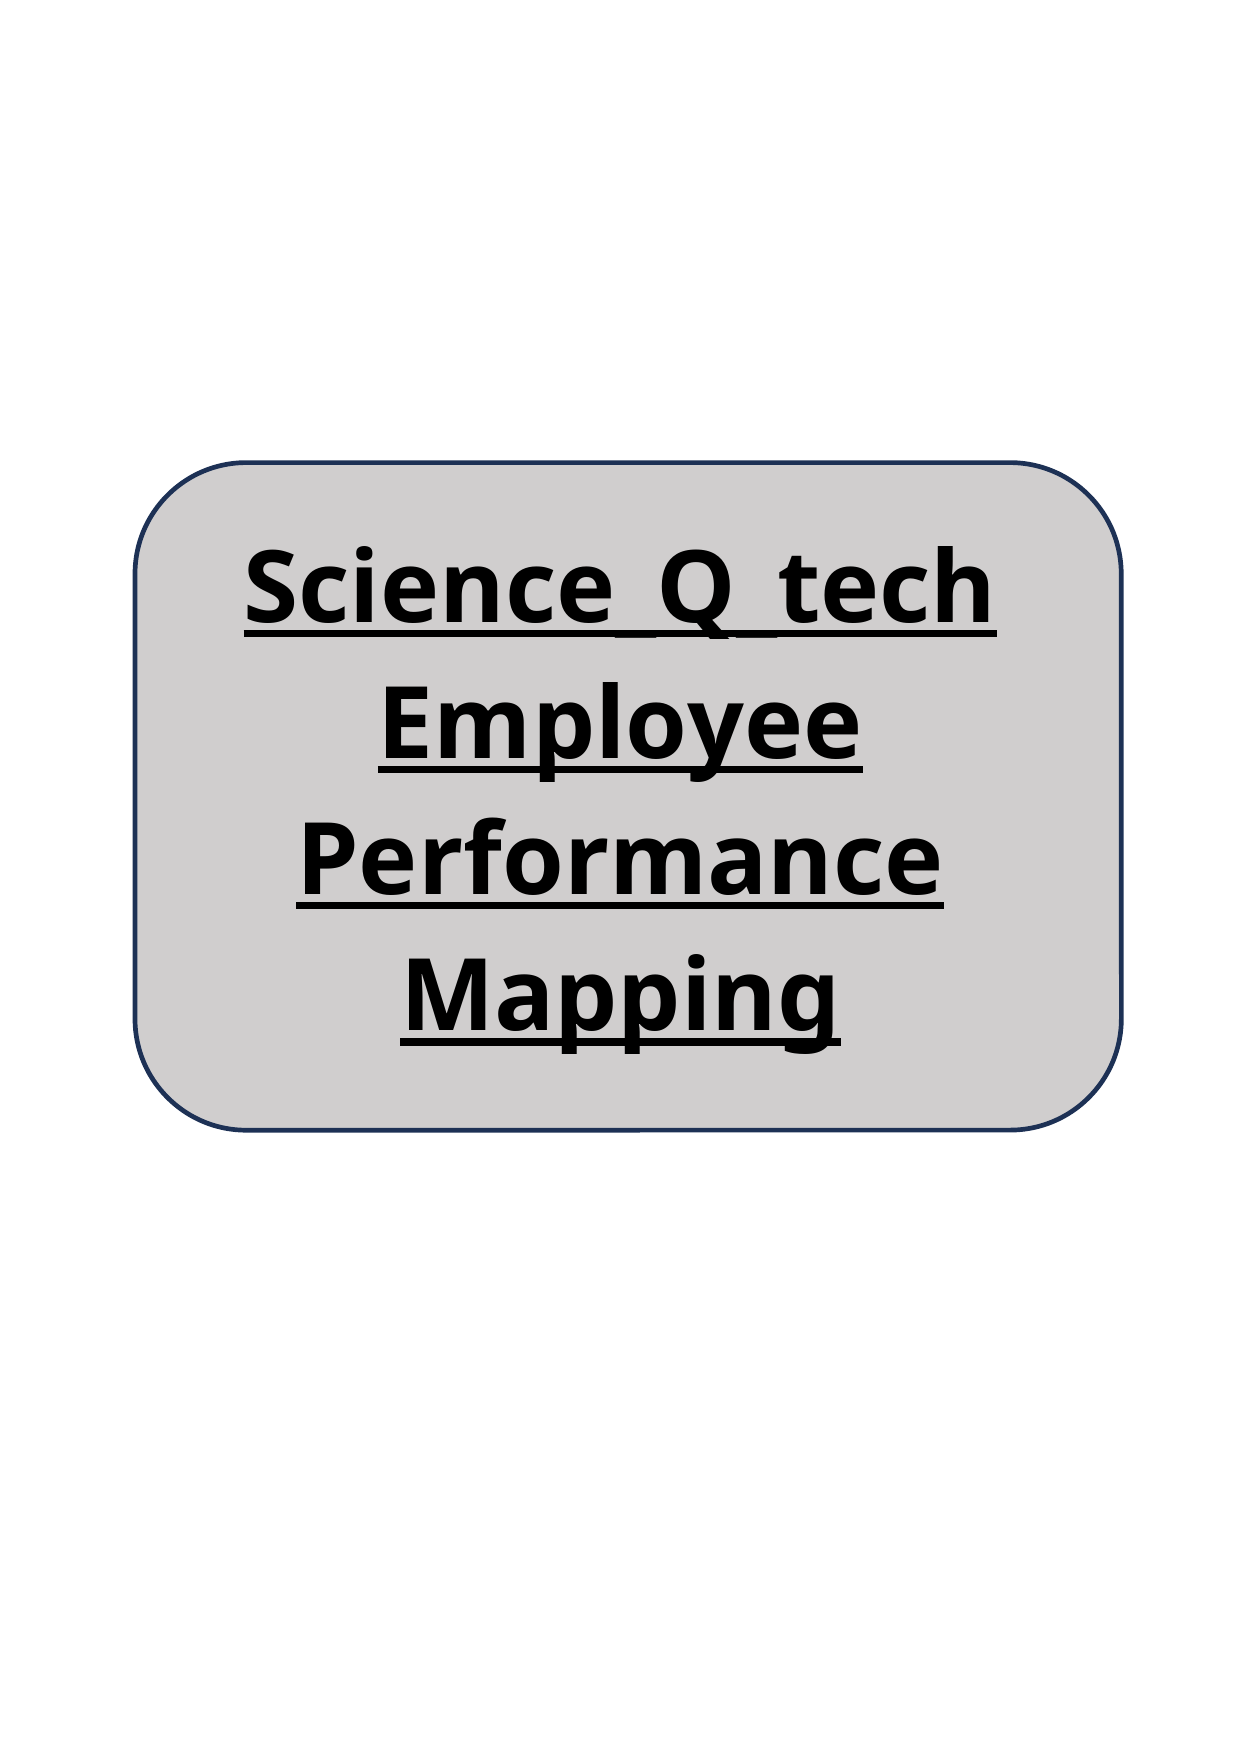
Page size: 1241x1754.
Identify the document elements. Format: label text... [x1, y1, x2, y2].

text Science_Q_tech Employee Performance Mapping [75, 515, 1165, 1060]
